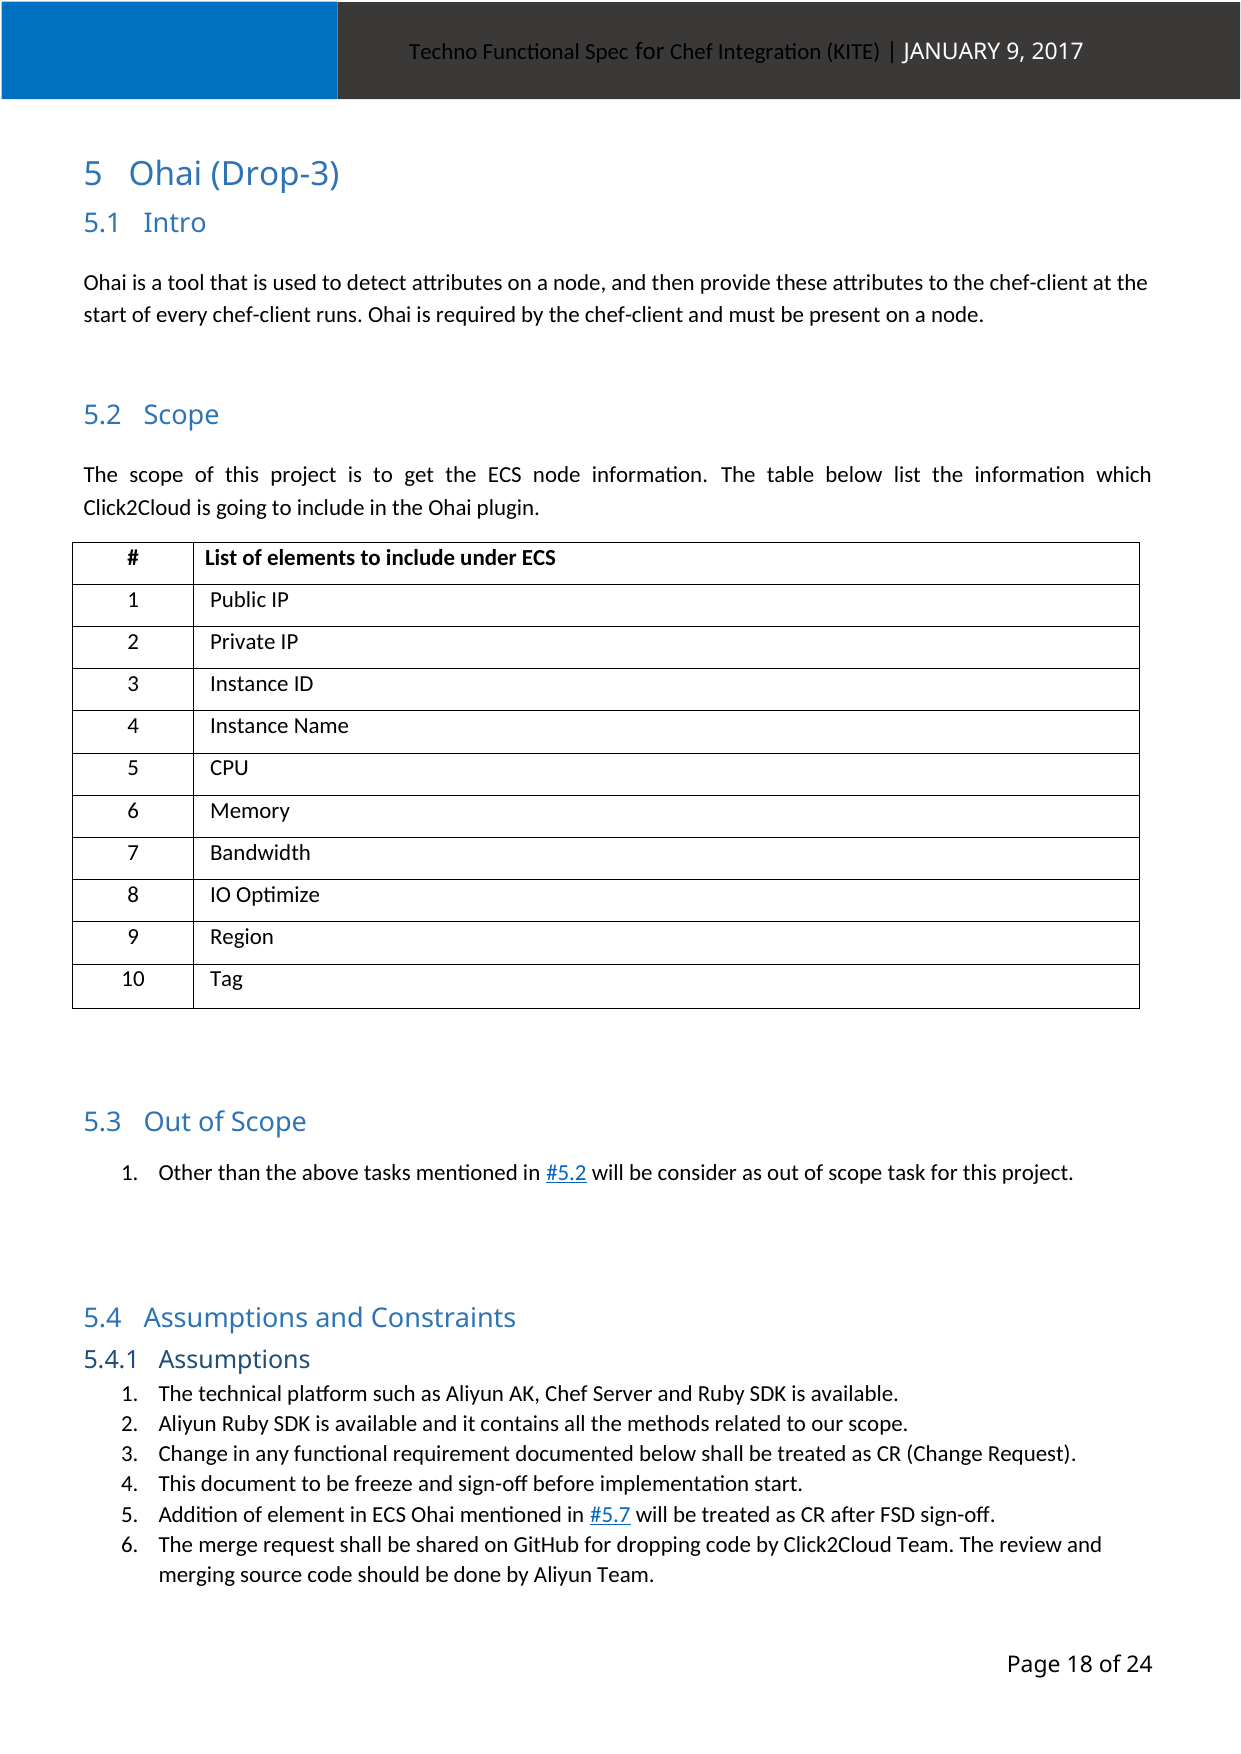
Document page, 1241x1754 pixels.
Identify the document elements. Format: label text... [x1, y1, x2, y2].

subtitle Intro [83, 203, 1152, 240]
text Ohai is a tool that is used to detect attributes on a node, and then provide these attributes to the chef-client at the start of every chef-client runs. Ohai is required by the chef-client and must be present on a node. [83, 268, 1152, 328]
table_header List of elements to include under ECS [194, 543, 1139, 584]
text The scope of this project is to get the ECS node information. The table below list the information which Click2Cloud is going to include in the Ohai plugin. [83, 461, 1152, 521]
table_cell 2 [73, 627, 193, 668]
table_cell Bandwidth [194, 838, 1139, 879]
list Aliyun Ruby SDK is available and it contains all the methods related to our scope. [121, 1409, 1152, 1437]
table_cell 10 [73, 965, 193, 1007]
table_cell 9 [73, 922, 193, 963]
subtitle Ohai (Drop-3) [83, 150, 1152, 195]
table_cell 3 [73, 669, 193, 710]
table_cell Instance Name [194, 711, 1139, 752]
list The merge request shall be shared on GitHub for dropping code by Click2Cloud Team. The review and merging source code should be done by Aliyun Team. [121, 1530, 1152, 1588]
table_cell Region [194, 922, 1139, 963]
table_cell IO Optimize [194, 880, 1139, 921]
table_cell Public IP [194, 585, 1139, 626]
list This document to be freeze and sign-off before implementation start. [121, 1469, 1152, 1498]
table_cell Memory [194, 796, 1139, 837]
subtitle Scope [83, 396, 1152, 433]
table_cell 4 [73, 711, 193, 752]
table_cell 1 [73, 585, 193, 626]
list The technical platform such as Aliyun AK, Chef Server and Ruby SDK is available. [121, 1379, 1152, 1407]
table_cell CPU [194, 754, 1139, 795]
table_cell 8 [73, 880, 193, 921]
table_cell 5 [73, 754, 193, 795]
table_cell Tag [194, 965, 1139, 1007]
subtitle Assumptions [83, 1342, 1152, 1376]
subtitle Assumptions and Constraints [83, 1298, 1152, 1335]
table_cell Instance ID [194, 669, 1139, 710]
table_cell 6 [73, 796, 193, 837]
list Change in any functional requirement documented below shall be treated as CR (Change Request). [121, 1439, 1152, 1467]
table_cell 7 [73, 838, 193, 879]
subtitle Out of Scope [83, 1102, 1152, 1139]
table_header # [73, 543, 193, 584]
table_cell Private IP [194, 627, 1139, 668]
list Other than the above tasks mentioned in #5.2 will be consider as out of scope task for this project. [121, 1158, 1152, 1186]
list Addition of element in ECS Ohai mentioned in #5.7 will be treated as CR after FSD sign-off. [121, 1500, 1152, 1528]
